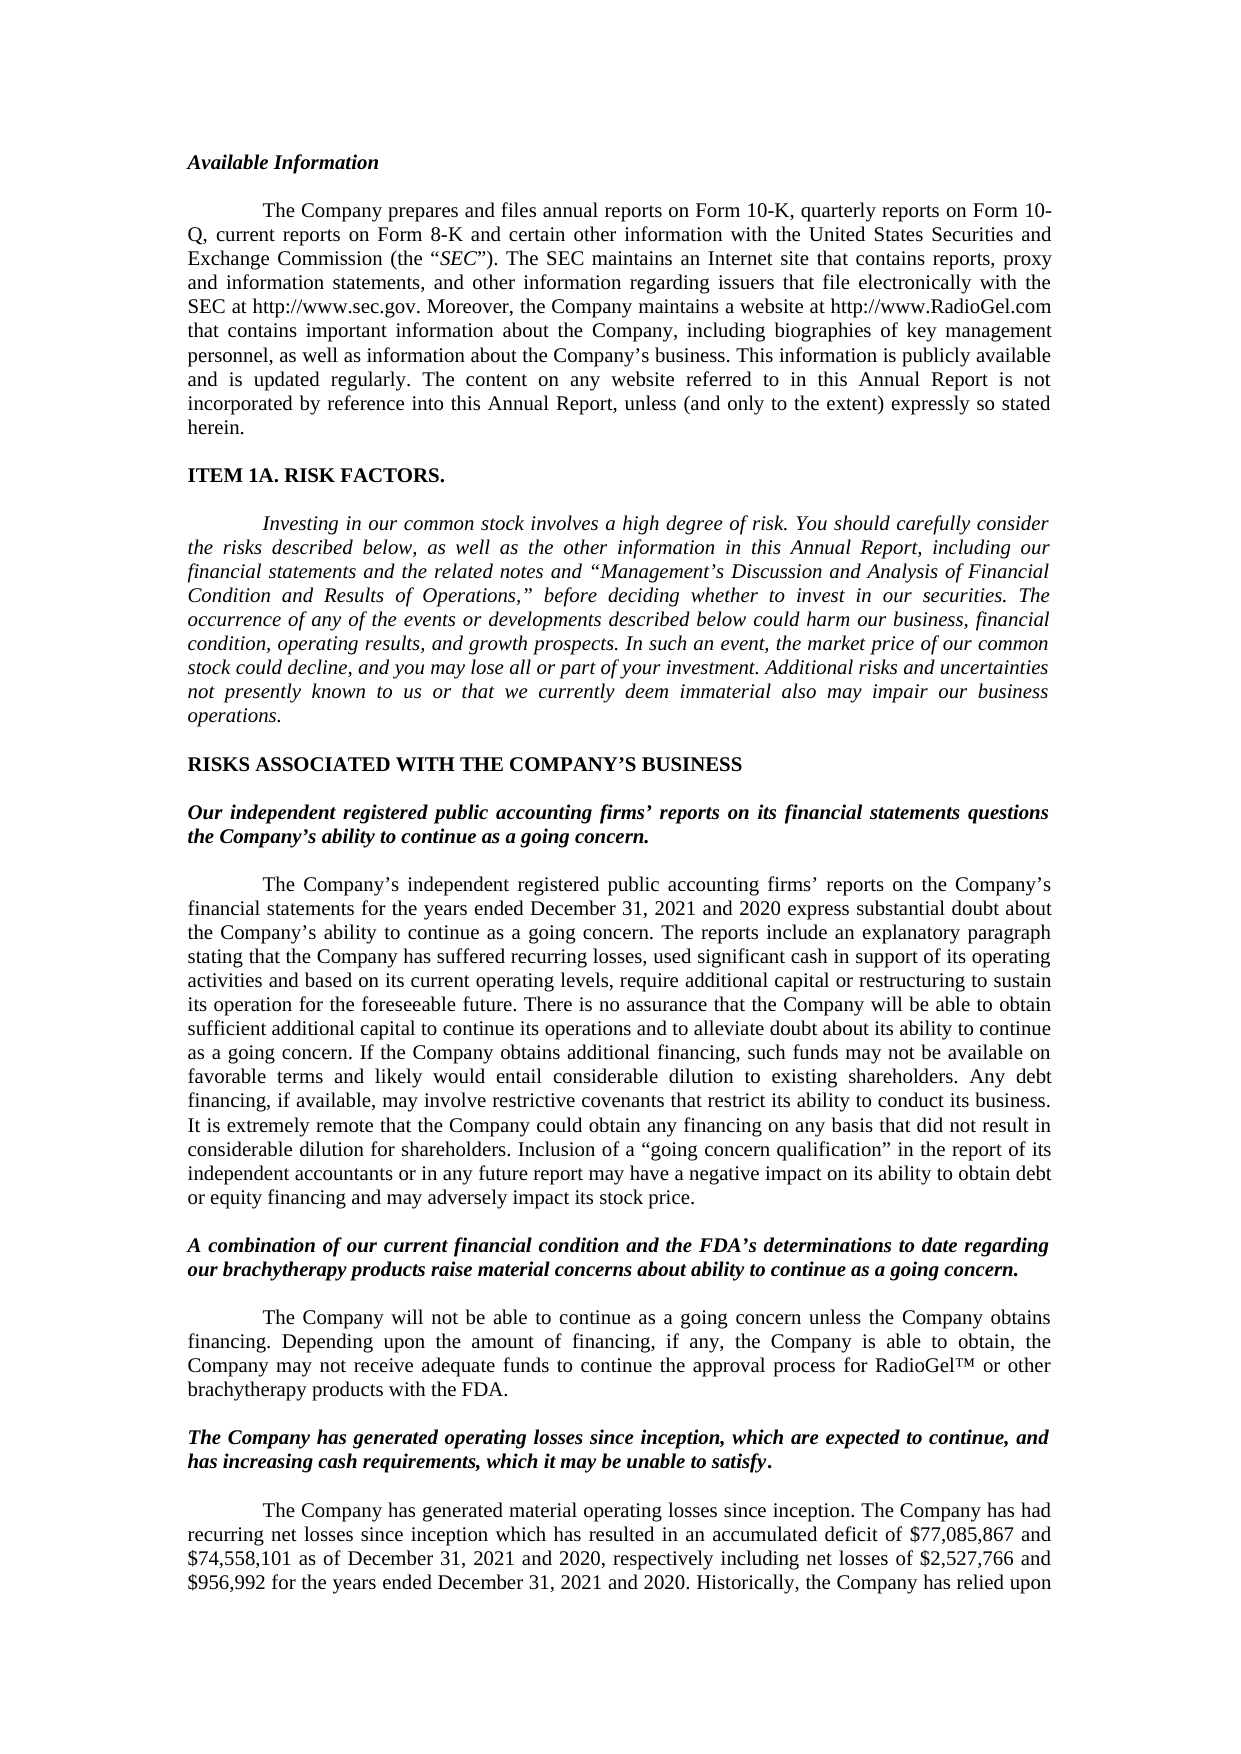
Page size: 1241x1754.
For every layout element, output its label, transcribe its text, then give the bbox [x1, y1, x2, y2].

text Investing in our common stock involves a high degree of risk. You should carefully consider the risks described below, as well as the other information in this Annual Report, including our financial statements and the related notes and “Management’s Discussion and Analysis of Financial Condition and Results of Operations,” before deciding whether to invest in our securities. The occurrence of any of the events or developments described below could harm our business, financial condition, operating results, and growth prospects. In such an event, the market price of our common stock could decline, and you may lose all or part of your investment. Additional risks and uncertainties not presently known to us or that we currently deem immaterial also may impair our business operations. [187, 511, 1053, 727]
text The Company prepares and files annual reports on Form 10-K, quarterly reports on Form 10-Q, current reports on Form 8-K and certain other information with the United States Securities and Exchange Commission (the “SEC”). The SEC maintains an Internet site that contains reports, proxy and information statements, and other information regarding issuers that file electronically with the SEC at http://www.sec.gov. Moreover, the Company maintains a website at http://www.RadioGel.com that contains important information about the Company, including biographies of key management personnel, as well as information about the Company’s business. This information is publicly available and is updated regularly. The content on any website referred to in this Annual Report is not incorporated by reference into this Annual Report, unless (and only to the extent) expressly so stated herein. [187, 198, 1053, 439]
text Our independent registered public accounting firms’ reports on its financial statements questions the Company’s ability to continue as a going concern. [187, 800, 1053, 848]
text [187, 1497, 1053, 1594]
text A combination of our current financial condition and the FDA’s determinations to date regarding our brachytherapy products raise material concerns about ability to continue as a going concern. [187, 1233, 1053, 1281]
text Available Information [187, 150, 1053, 174]
text ITEM 1A. RISK FACTORS. [187, 463, 1053, 487]
text RISKS ASSOCIATED WITH THE COMPANY’S BUSINESS [187, 752, 1053, 776]
text The Company has generated operating losses since inception, which are expected to continue, and has increasing cash requirements, which it may be unable to satisfy. [187, 1425, 1053, 1473]
text The Company will not be able to continue as a going concern unless the Company obtains financing. Depending upon the amount of financing, if any, the Company is able to obtain, the Company may not receive adequate funds to continue the approval process for RadioGel™ or other brachytherapy products with the FDA. [187, 1305, 1053, 1401]
text The Company’s independent registered public accounting firms’ reports on the Company’s financial statements for the years ended December 31, 2021 and 2020 express substantial doubt about the Company’s ability to continue as a going concern. The reports include an explanatory paragraph stating that the Company has suffered recurring losses, used significant cash in support of its operating activities and based on its current operating levels, require additional capital or restructuring to sustain its operation for the foreseeable future. There is no assurance that the Company will be able to obtain sufficient additional capital to continue its operations and to alleviate doubt about its ability to continue as a going concern. If the Company obtains additional financing, such funds may not be available on favorable terms and likely would entail considerable dilution to existing shareholders. Any debt financing, if available, may involve restrictive covenants that restrict its ability to conduct its business. It is extremely remote that the Company could obtain any financing on any basis that did not result in considerable dilution for shareholders. Inclusion of a “going concern qualification” in the report of its independent accountants or in any future report may have a negative impact on its ability to obtain debt or equity financing and may adversely impact its stock price. [187, 872, 1053, 1209]
